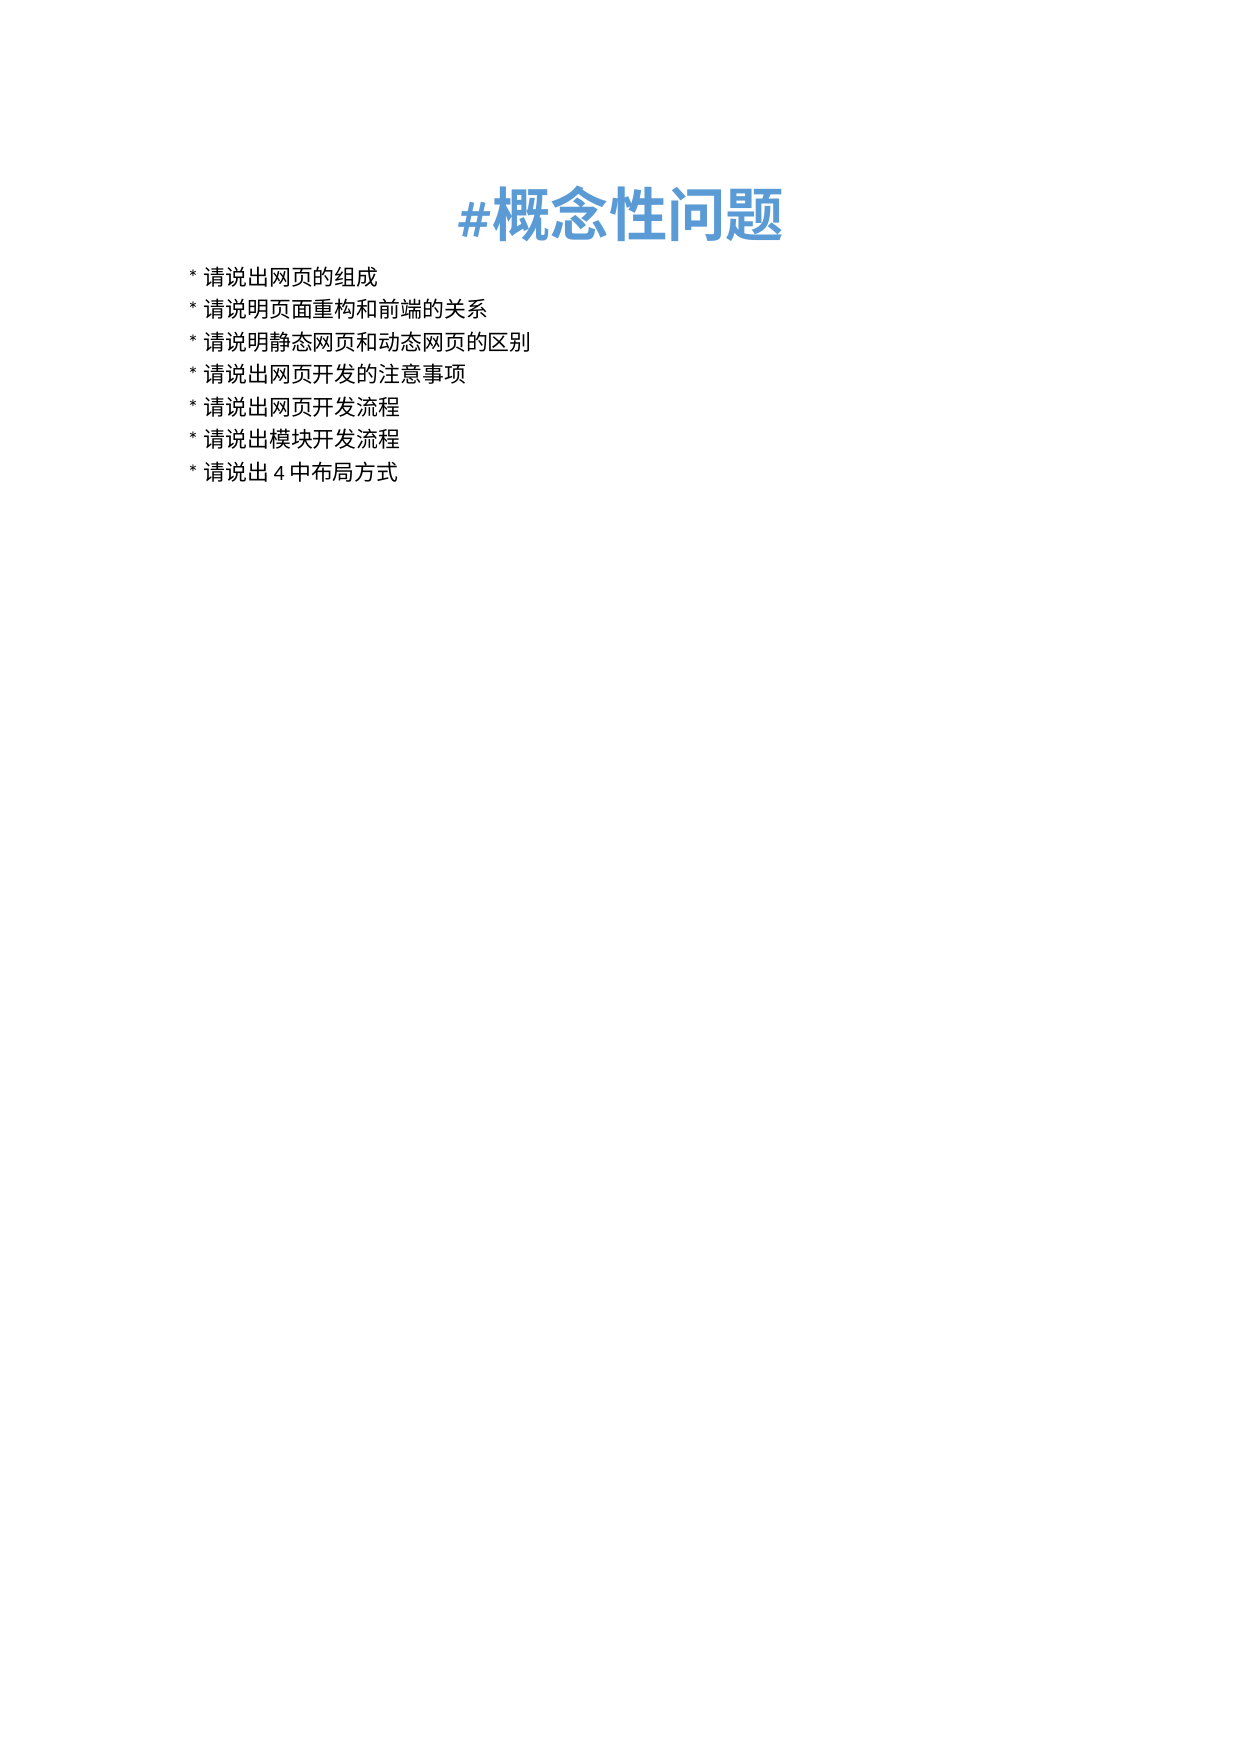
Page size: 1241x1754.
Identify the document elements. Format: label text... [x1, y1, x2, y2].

list * 请说明页面重构和前端的关系 [187, 292, 1053, 324]
list * 请说明静态网页和动态网页的区别 [187, 324, 1053, 357]
list * 请说出模块开发流程 [187, 422, 1053, 454]
list * 请说出4中布局方式 [187, 454, 1053, 487]
list * 请说出网页的组成 [187, 259, 1053, 292]
list * 请说出网页开发流程 [187, 389, 1053, 422]
subtitle #概念性问题 [187, 162, 1053, 259]
list * 请说出网页开发的注意事项 [187, 357, 1053, 389]
